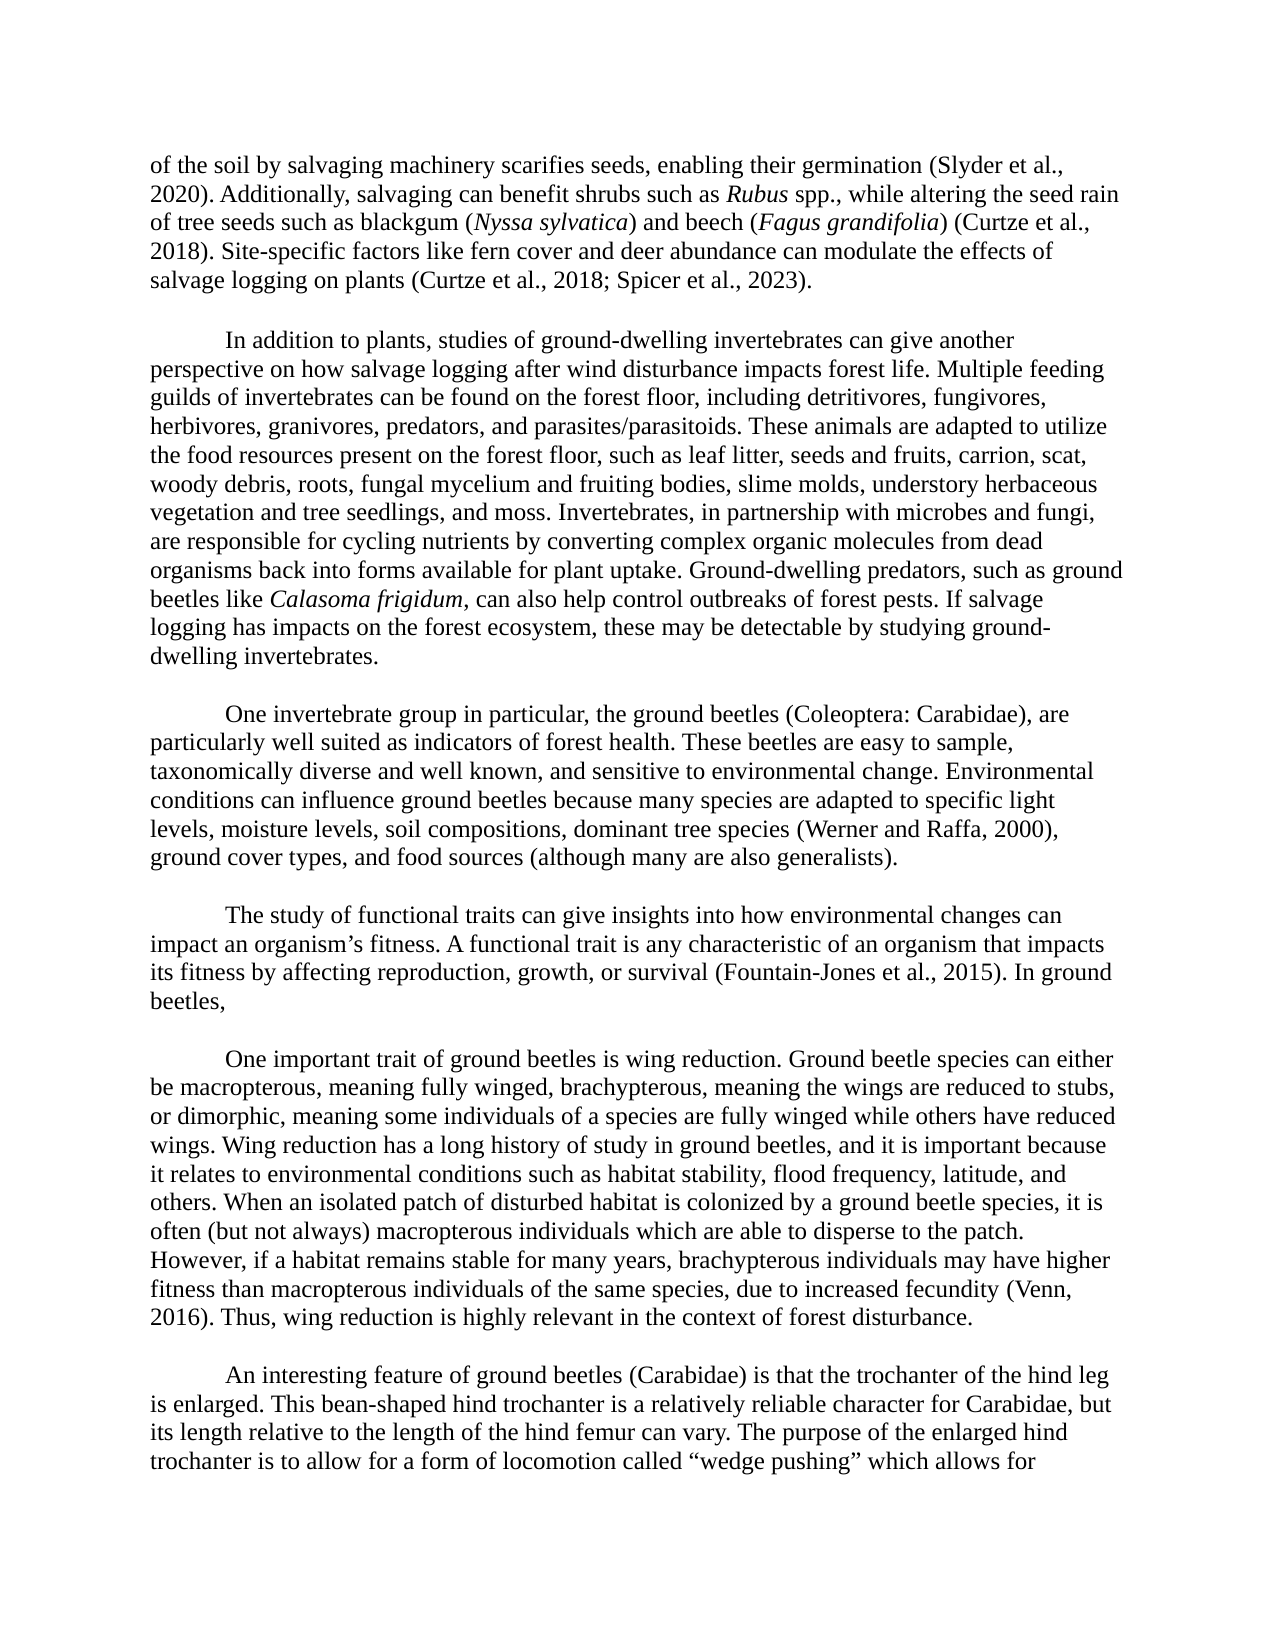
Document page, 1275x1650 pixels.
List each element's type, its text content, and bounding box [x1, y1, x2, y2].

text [150, 150, 1125, 294]
text One invertebrate group in particular, the ground beetles (Coleoptera: Carabidae), are particularly well suited as indicators of forest health. These beetles are easy to sample, taxonomically diverse and well known, and sensitive to environmental change. Environmental conditions can influence ground beetles because many species are adapted to specific light levels, moisture levels, soil compositions, dominant tree species (Werner and Raffa, 2000), ground cover types, and food sources (although many are also generalists). [150, 699, 1125, 871]
text One important trait of ground beetles is wing reduction. Ground beetle species can either be macropterous, meaning fully winged, brachypterous, meaning the wings are reduced to stubs, or dimorphic, meaning some individuals of a species are fully winged while others have reduced wings. Wing reduction has a long history of study in ground beetles, and it is important because it relates to environmental conditions such as habitat stability, flood frequency, latitude, and others. When an isolated patch of disturbed habitat is colonized by a ground beetle species, it is often (but not always) macropterous individuals which are able to disperse to the patch. However, if a habitat remains stable for many years, brachypterous individuals may have higher fitness than macropterous individuals of the same species, due to increased fecundity (Venn, 2016). Thus, wing reduction is highly relevant in the context of forest disturbance. [150, 1044, 1125, 1331]
text The study of functional traits can give insights into how environmental changes can impact an organism’s fitness. A functional trait is any characteristic of an organism that impacts its fitness by affecting reproduction, growth, or survival (Fountain-Jones et al., 2015). In ground beetles, [150, 900, 1125, 1015]
text In addition to plants, studies of ground-dwelling invertebrates can give another perspective on how salvage logging after wind disturbance impacts forest life. Multiple feeding guilds of invertebrates can be found on the forest floor, including detritivores, fungivores, herbivores, granivores, predators, and parasites/parasitoids. These animals are adapted to utilize the food resources present on the forest floor, such as leaf litter, seeds and fruits, carrion, scat, woody debris, roots, fungal mycelium and fruiting bodies, slime molds, understory herbaceous vegetation and tree seedlings, and moss. Invertebrates, in partnership with microbes and fungi, are responsible for cycling nutrients by converting complex organic molecules from dead organisms back into forms available for plant uptake. Ground-dwelling predators, such as ground beetles like Calasoma frigidum, can also help control outbreaks of forest pests. If salvage logging has impacts on the forest ecosystem, these may be detectable by studying ground-dwelling invertebrates. [150, 325, 1125, 670]
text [150, 1360, 1125, 1475]
